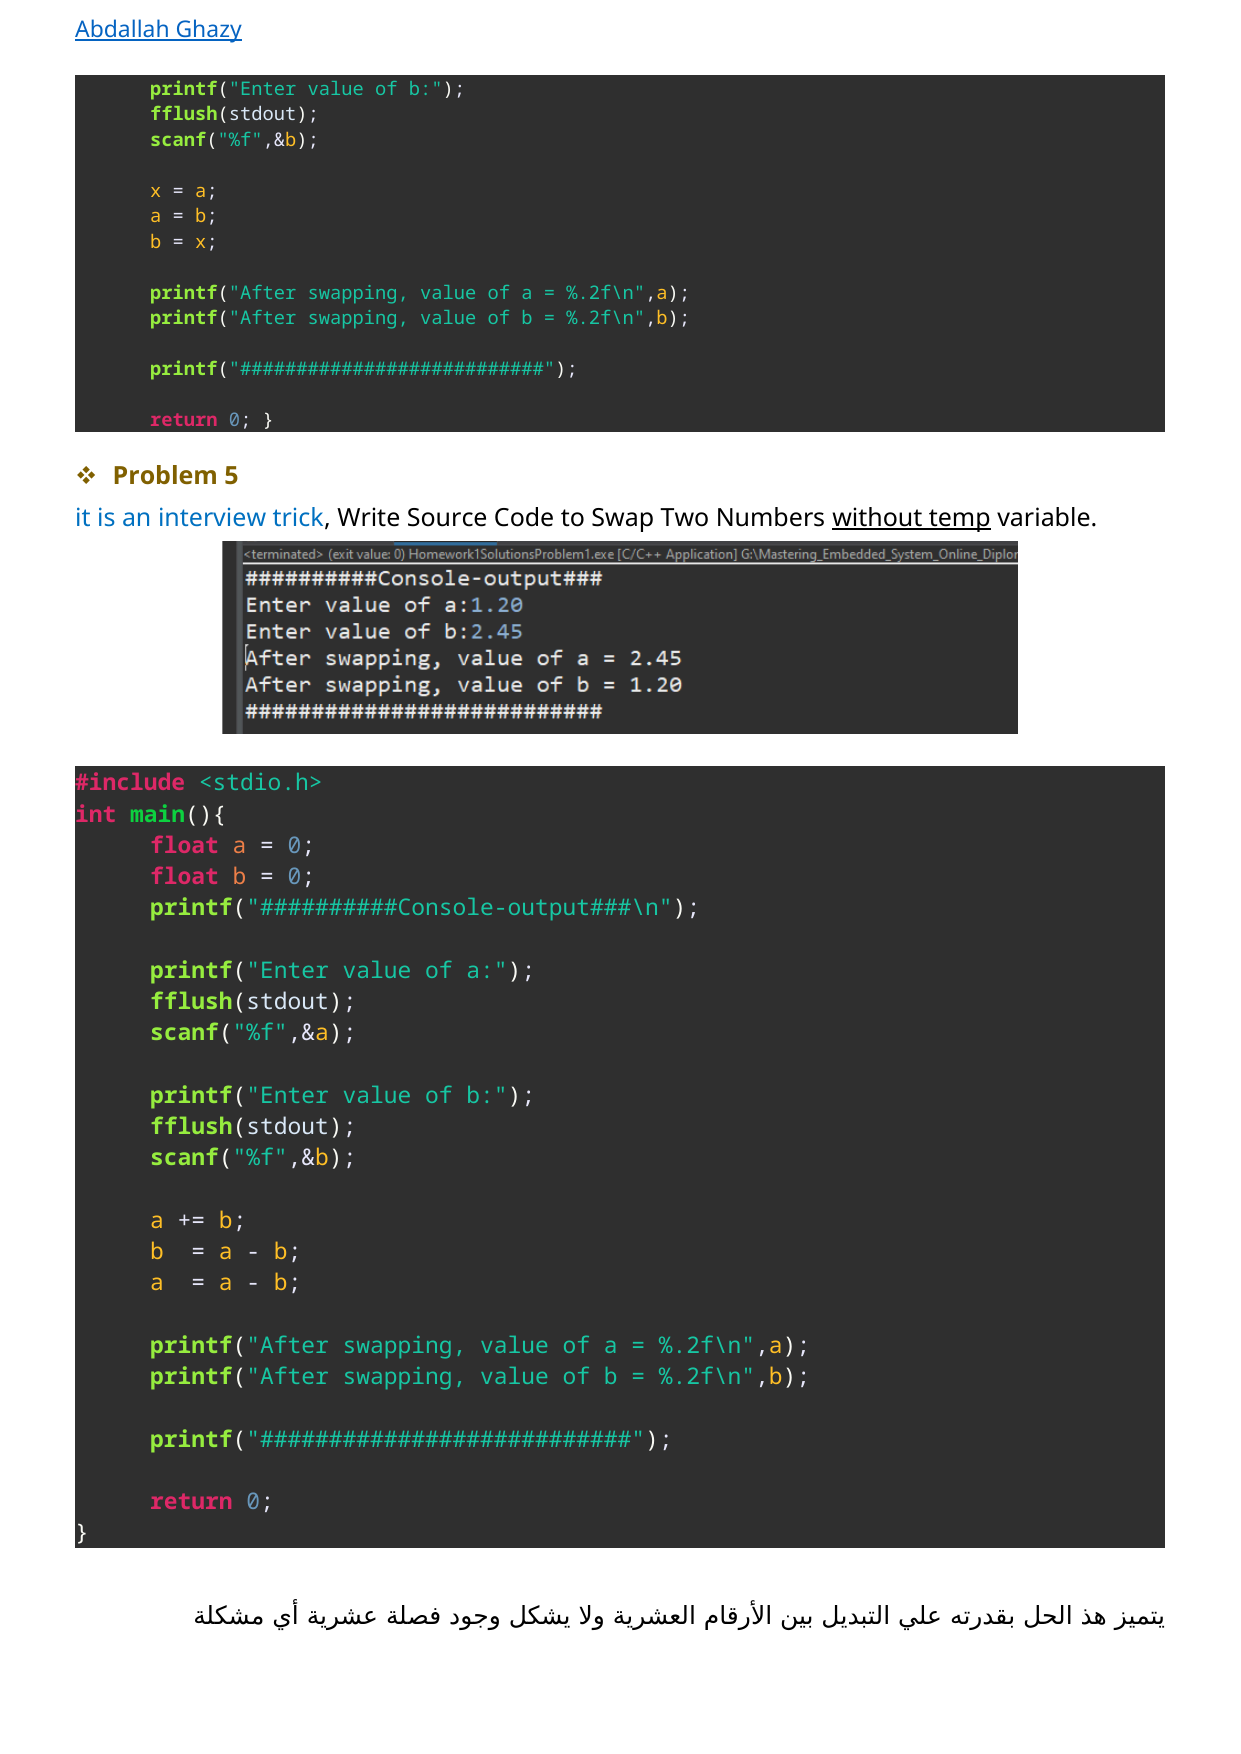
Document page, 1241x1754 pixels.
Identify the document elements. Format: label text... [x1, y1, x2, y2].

text a = b; [75, 203, 1165, 228]
text printf("Enter value of b:"); [75, 1079, 1165, 1110]
text return 0; [75, 1485, 1165, 1516]
text printf("After swapping, value of b = %.2f\n",b); [75, 305, 1165, 330]
text printf("##########Console-output###\n"); [75, 891, 1165, 923]
text it is an interview trick, Write Source Code to Swap Two Numbers without temp variable. [75, 499, 1165, 533]
text a += b; [75, 1204, 1165, 1235]
text x = a; [75, 177, 1165, 203]
text printf("Enter value of b:"); [75, 75, 1165, 101]
text return 0; } [75, 407, 1165, 432]
text printf("Enter value of a:"); [75, 954, 1165, 985]
text #include <stdio.h> [75, 766, 1165, 798]
text printf("###########################"); [75, 1423, 1165, 1454]
text b = a - b; [75, 1235, 1165, 1266]
text fflush(stdout); [75, 985, 1165, 1016]
text scanf("%f",&a); [75, 1016, 1165, 1048]
text يتميز هذ الحل بقدرته علي التبديل بين الأرقام العشرية ولا يشكل وجود فصلة عشرية أي مشكلة [75, 1601, 1165, 1630]
text float a = 0; [75, 829, 1165, 860]
text fflush(stdout); [75, 101, 1165, 126]
text b = x; [75, 228, 1165, 254]
text } [75, 1516, 1165, 1548]
text printf("###########################"); [75, 356, 1165, 381]
text fflush(stdout); [75, 1110, 1165, 1141]
text printf("After swapping, value of a = %.2f\n",a); [75, 1329, 1165, 1360]
picture [222, 541, 1018, 734]
subtitle Problem 5 [75, 457, 1165, 491]
text printf("After swapping, value of a = %.2f\n",a); [75, 279, 1165, 305]
text scanf("%f",&b); [75, 126, 1165, 152]
text int main(){ [75, 798, 1165, 829]
text printf("After swapping, value of b = %.2f\n",b); [75, 1360, 1165, 1391]
text scanf("%f",&b); [75, 1141, 1165, 1173]
text a = a - b; [75, 1266, 1165, 1298]
text float b = 0; [75, 860, 1165, 891]
